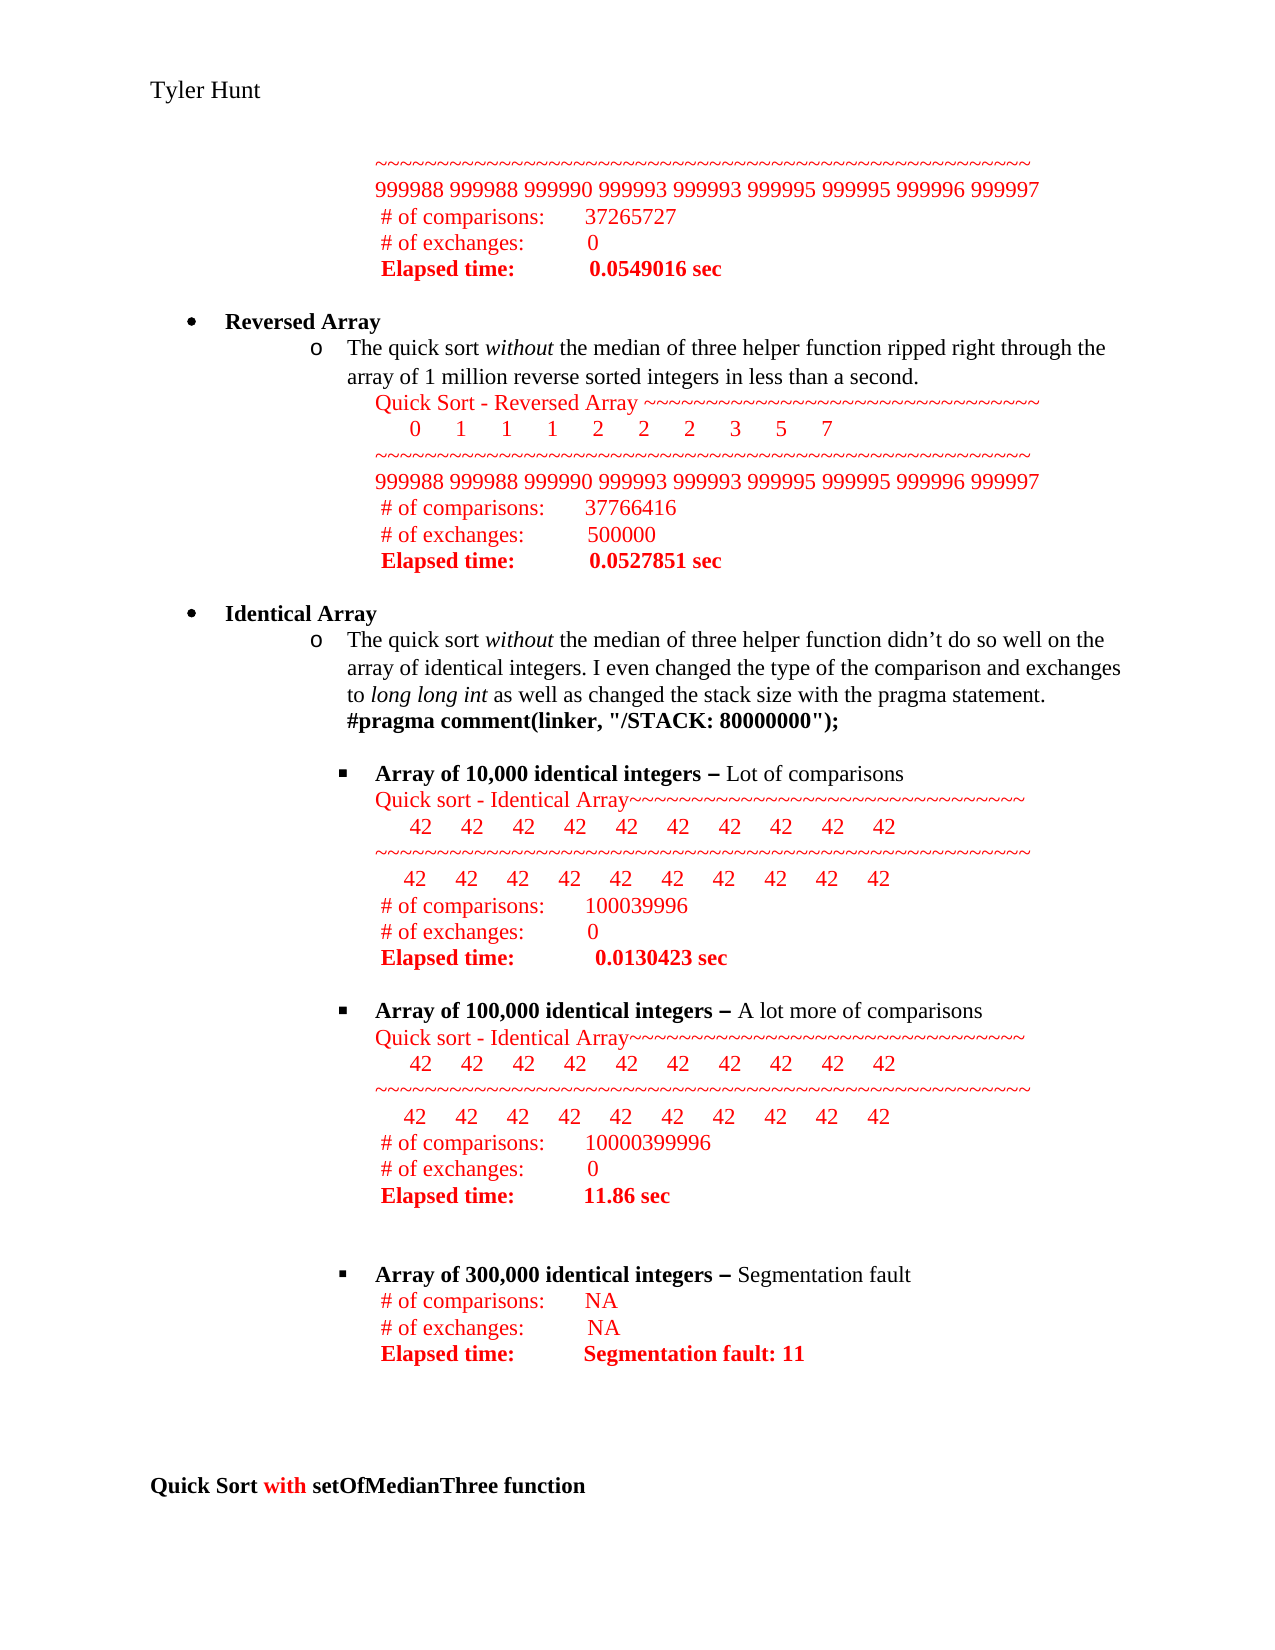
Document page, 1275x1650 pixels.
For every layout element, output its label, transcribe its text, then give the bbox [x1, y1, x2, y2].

text Elapsed time: 11.86 sec [375, 1182, 1125, 1208]
text # of comparisons: 37265727 [375, 203, 1125, 229]
text # of comparisons: NA [375, 1287, 1125, 1314]
list Array of 300,000 identical integers – Segmentation fault [337, 1261, 1125, 1287]
text # of comparisons: 37766416 [375, 494, 1125, 521]
text # of exchanges: 500000 [375, 521, 1125, 547]
text Elapsed time: Segmentation fault: 11 [375, 1340, 1125, 1366]
text 42 42 42 42 42 42 42 42 42 42 [375, 1050, 1125, 1076]
text 42 42 42 42 42 42 42 42 42 42 [375, 813, 1125, 839]
text 999988 999988 999990 999993 999993 999995 999995 999996 999997 [375, 468, 1125, 494]
text 42 42 42 42 42 42 42 42 42 42 [375, 865, 1125, 892]
list The quick sort without the median of three helper function didn’t do so well on the array of identical integers. I even changed the type of the comparison and exchanges to long long int as well as changed the stack size with the pragma statement. #pragma comment(linker, "/STACK: 80000000"); [309, 626, 1125, 733]
list Array of 10,000 identical integers – Lot of comparisons [337, 760, 1125, 786]
text Quick Sort - Reversed Array ~~~~~~~~~~~~~~~~~~~~~~~~~~~~~~~~ [375, 389, 1125, 415]
text # of exchanges: 0 [375, 1155, 1125, 1182]
text # of comparisons: 10000399996 [375, 1129, 1125, 1155]
text Quick sort - Identical Array~~~~~~~~~~~~~~~~~~~~~~~~~~~~~~~~ [375, 1024, 1125, 1050]
list The quick sort without the median of three helper function ripped right through the array of 1 million reverse sorted integers in less than a second. [309, 334, 1125, 389]
list Identical Array [187, 600, 1125, 626]
text 42 42 42 42 42 42 42 42 42 42 [375, 1103, 1125, 1129]
text Quick Sort with setOfMedianThree function [150, 1472, 1125, 1498]
text ~~~~~~~~~~~~~~~~~~~~~~~~~~~~~~~~~~~~~~~~~~~~~~~~~~~~~ [375, 839, 1125, 865]
text ~~~~~~~~~~~~~~~~~~~~~~~~~~~~~~~~~~~~~~~~~~~~~~~~~~~~~ [375, 1076, 1125, 1103]
text Elapsed time: 0.0527851 sec [375, 547, 1125, 573]
list Reversed Array [187, 308, 1125, 334]
text Quick sort - Identical Array~~~~~~~~~~~~~~~~~~~~~~~~~~~~~~~~ [375, 786, 1125, 813]
text Elapsed time: 0.0130423 sec [375, 944, 1125, 971]
text 999988 999988 999990 999993 999993 999995 999995 999996 999997 [375, 176, 1125, 203]
text # of exchanges: NA [375, 1314, 1125, 1340]
text # of exchanges: 0 [375, 918, 1125, 944]
text # of comparisons: 100039996 [375, 892, 1125, 918]
text ~~~~~~~~~~~~~~~~~~~~~~~~~~~~~~~~~~~~~~~~~~~~~~~~~~~~~ [375, 442, 1125, 468]
text ~~~~~~~~~~~~~~~~~~~~~~~~~~~~~~~~~~~~~~~~~~~~~~~~~~~~~ [375, 150, 1125, 176]
text 0 1 1 1 2 2 2 3 5 7 [375, 415, 1125, 442]
text Elapsed time: 0.0549016 sec [375, 255, 1125, 282]
text # of exchanges: 0 [375, 229, 1125, 255]
list Array of 100,000 identical integers – A lot more of comparisons [337, 997, 1125, 1024]
